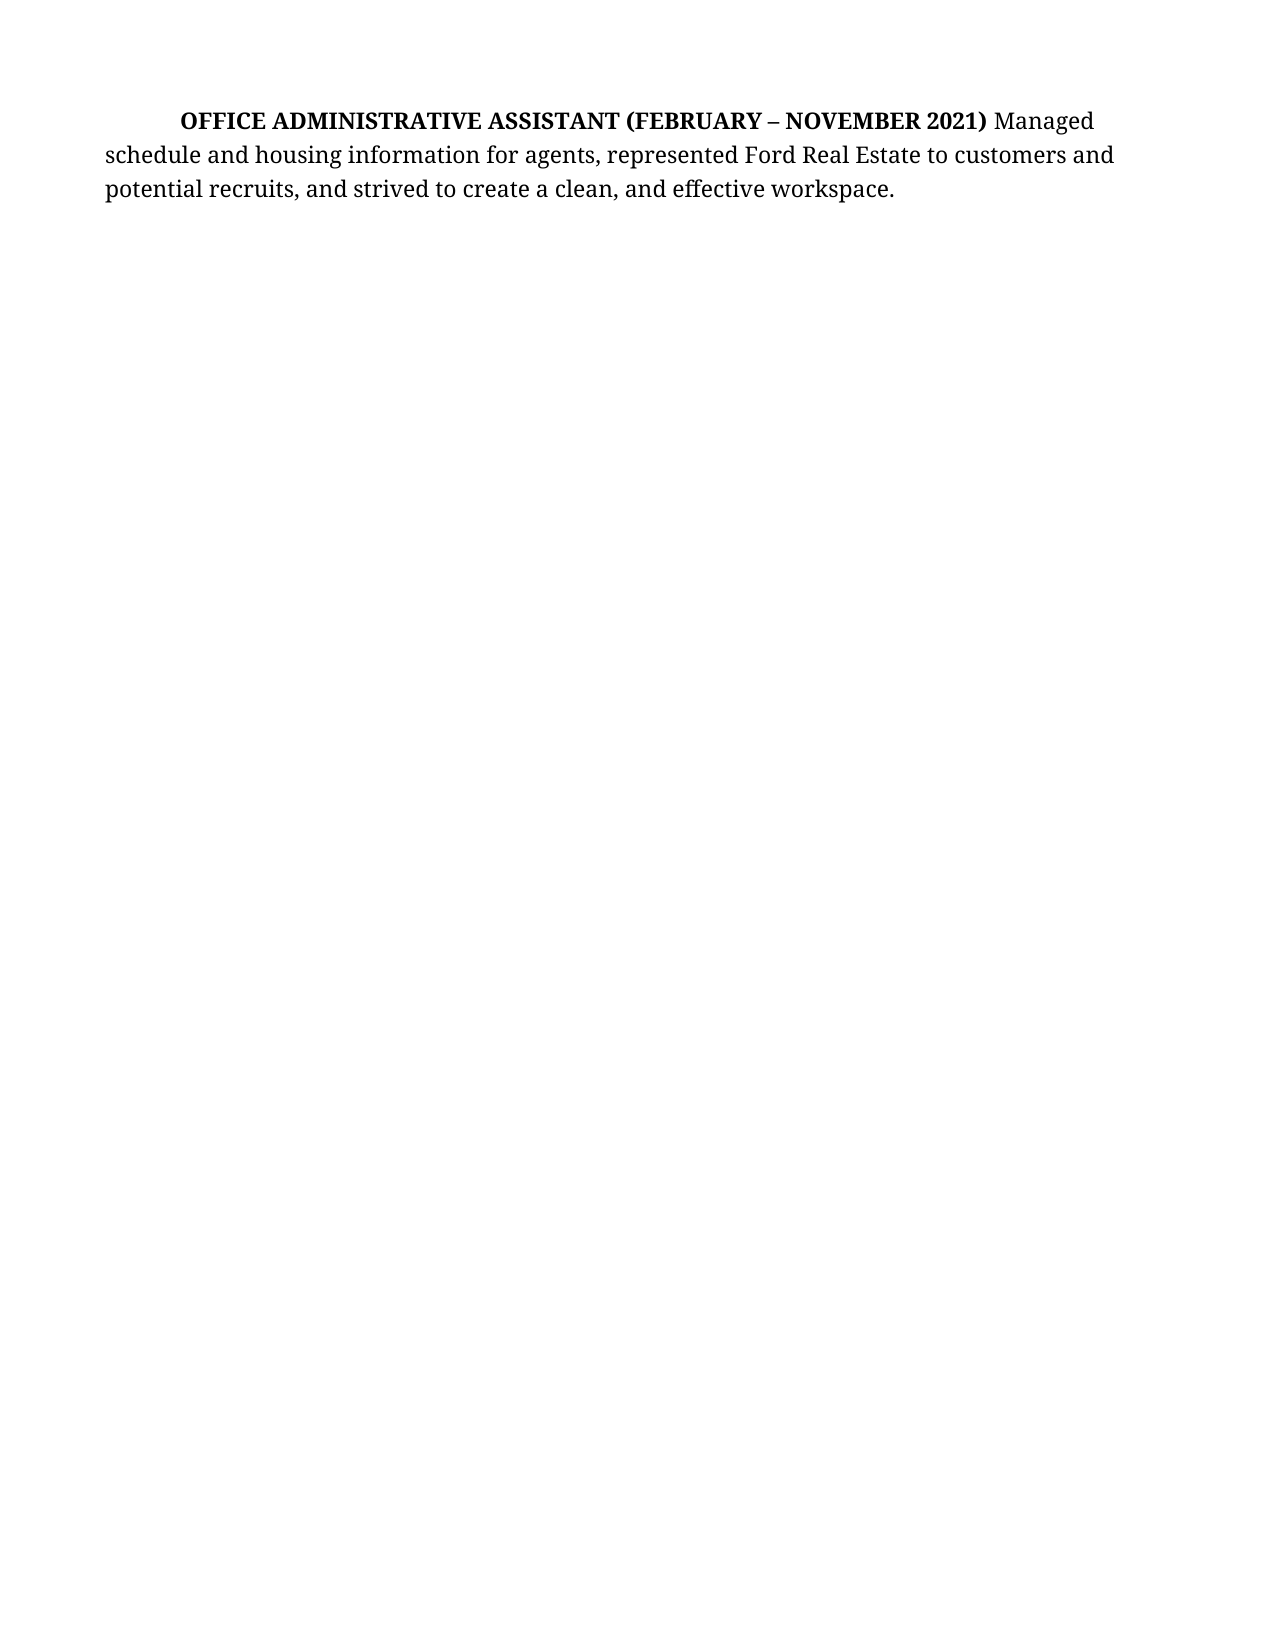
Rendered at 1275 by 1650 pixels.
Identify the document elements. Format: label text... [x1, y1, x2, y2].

text OFFICE ADMINISTRATIVE ASSISTANT (FEBRUARY – NOVEMBER 2021) Managed schedule and housing information for agents, represented Ford Real Estate to customers and potential recruits, and strived to create a clean, and effective workspace. [105, 105, 1170, 204]
